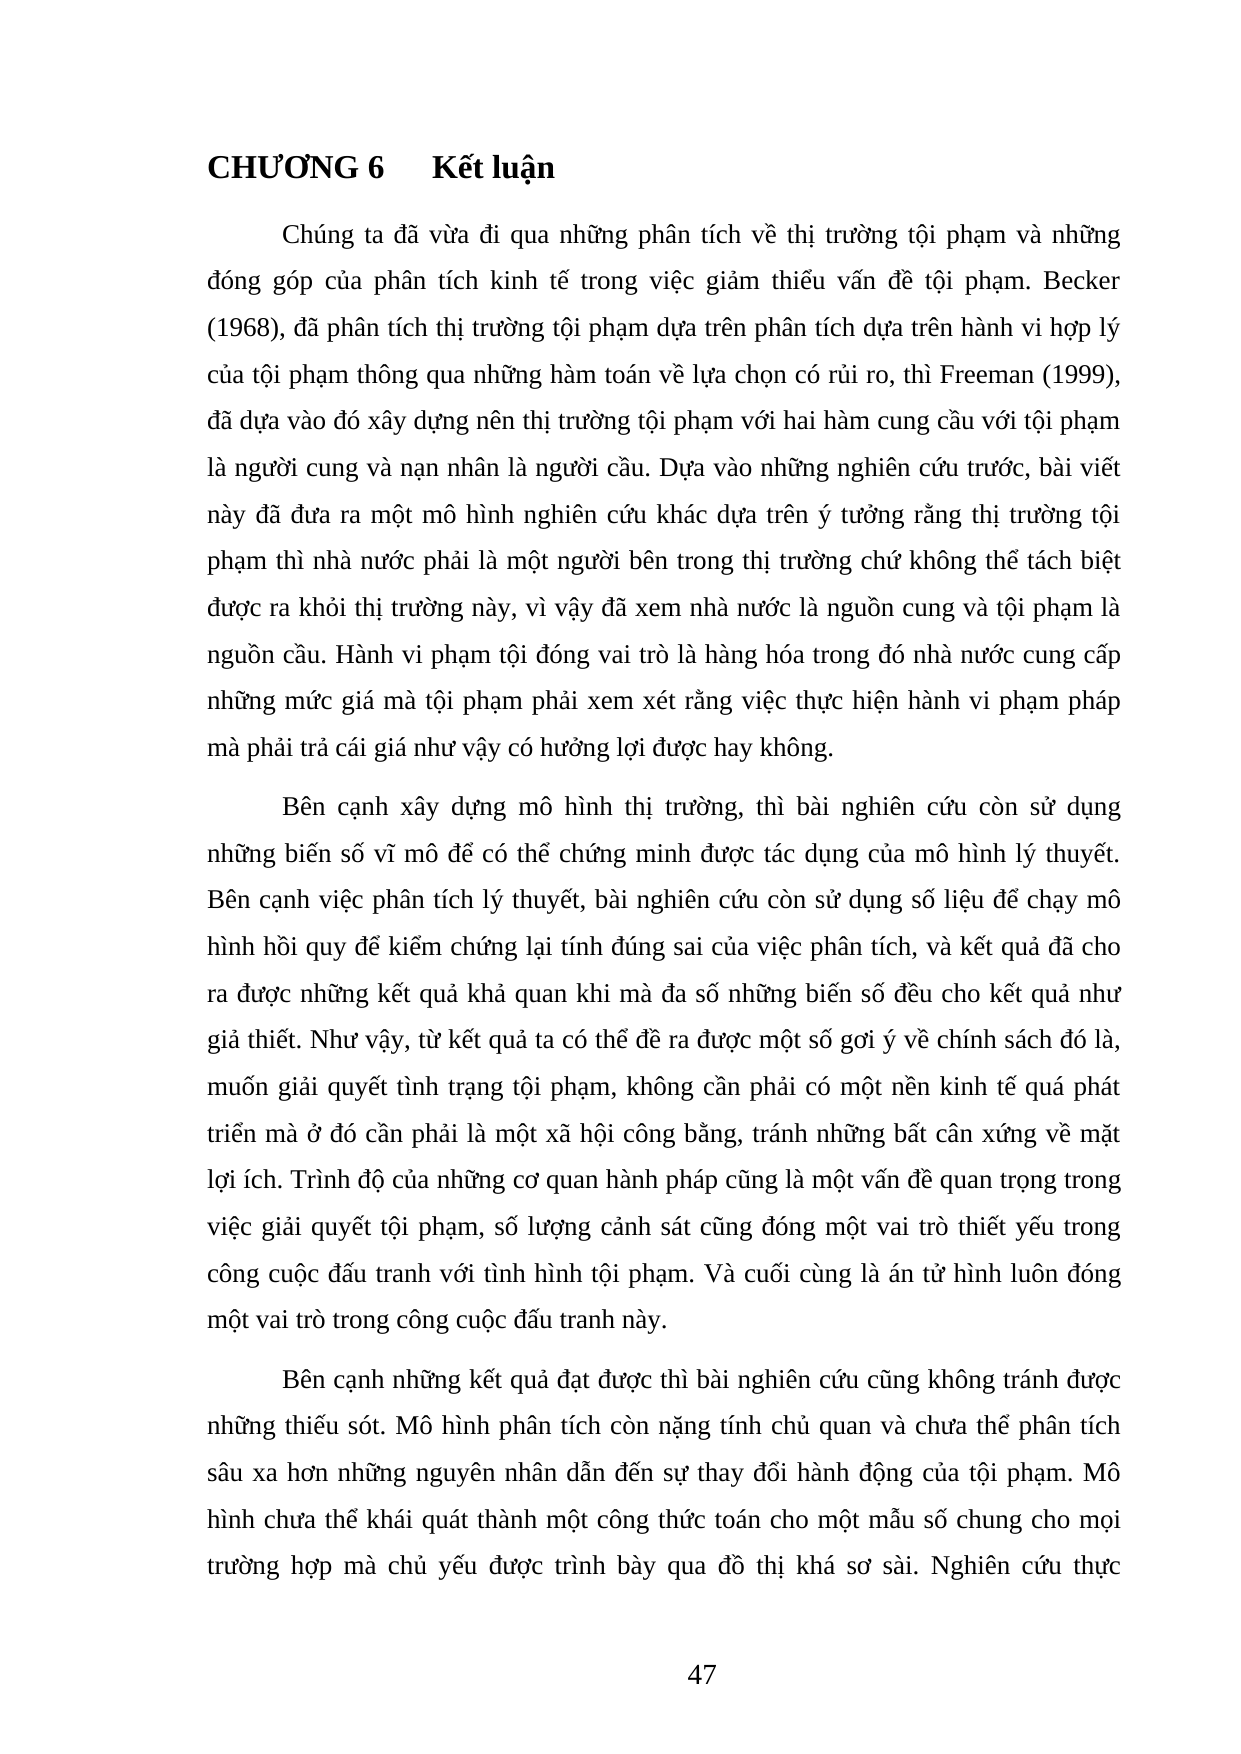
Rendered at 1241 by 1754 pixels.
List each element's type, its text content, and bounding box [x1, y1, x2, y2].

text Bên cạnh xây dựng mô hình thị trường, thì bài nghiên cứu còn sử dụng những biến số vĩ mô để có thể chứng minh được tác dụng của mô hình lý thuyết. Bên cạnh việc phân tích lý thuyết, bài nghiên cứu còn sử dụng số liệu để chạy mô hình hồi quy để kiểm chứng lại tính đúng sai của việc phân tích, và kết quả đã cho ra được những kết quả khả quan khi mà đa số những biến số đều cho kết quả như giả thiết. Như vậy, từ kết quả ta có thể đề ra được một số gơi ý về chính sách đó là, muốn giải quyết tình trạng tội phạm, không cần phải có một nền kinh tế quá phát triển mà ở đó cần phải là một xã hội công bằng, tránh những bất cân xứng về mặt lợi ích. Trình độ của những cơ quan hành pháp cũng là một vấn đề quan trọng trong việc giải quyết tội phạm, số lượng cảnh sát cũng đóng một vai trò thiết yếu trong công cuộc đấu tranh với tình hình tội phạm. Và cuối cùng là án tử hình luôn đóng một vai trò trong công cuộc đấu tranh này. [207, 790, 1122, 1335]
text Chúng ta đã vừa đi qua những phân tích về thị trường tội phạm và những đóng góp của phân tích kinh tế trong việc giảm thiểu vấn đề tội phạm. Becker (1968), đã phân tích thị trường tội phạm dựa trên phân tích dựa trên hành vi hợp lý của tội phạm thông qua những hàm toán về lựa chọn có rủi ro, thì Freeman (1999), đã dựa vào đó xây dựng nên thị trường tội phạm với hai hàm cung cầu với tội phạm là người cung và nạn nhân là người cầu. Dựa vào những nghiên cứu trước, bài viết này đã đưa ra một mô hình nghiên cứu khác dựa trên ý tưởng rằng thị trường tội phạm thì nhà nước phải là một người bên trong thị trường chứ không thể tách biệt được ra khỏi thị trường này, vì vậy đã xem nhà nước là nguồn cung và tội phạm là nguồn cầu. Hành vi phạm tội đóng vai trò là hàng hóa trong đó nhà nước cung cấp những mức giá mà tội phạm phải xem xét rằng việc thực hiện hành vi phạm pháp mà phải trả cái giá như vậy có hưởng lợi được hay không. [207, 218, 1122, 762]
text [207, 1363, 1122, 1581]
subtitle Kết luận [207, 148, 1122, 186]
